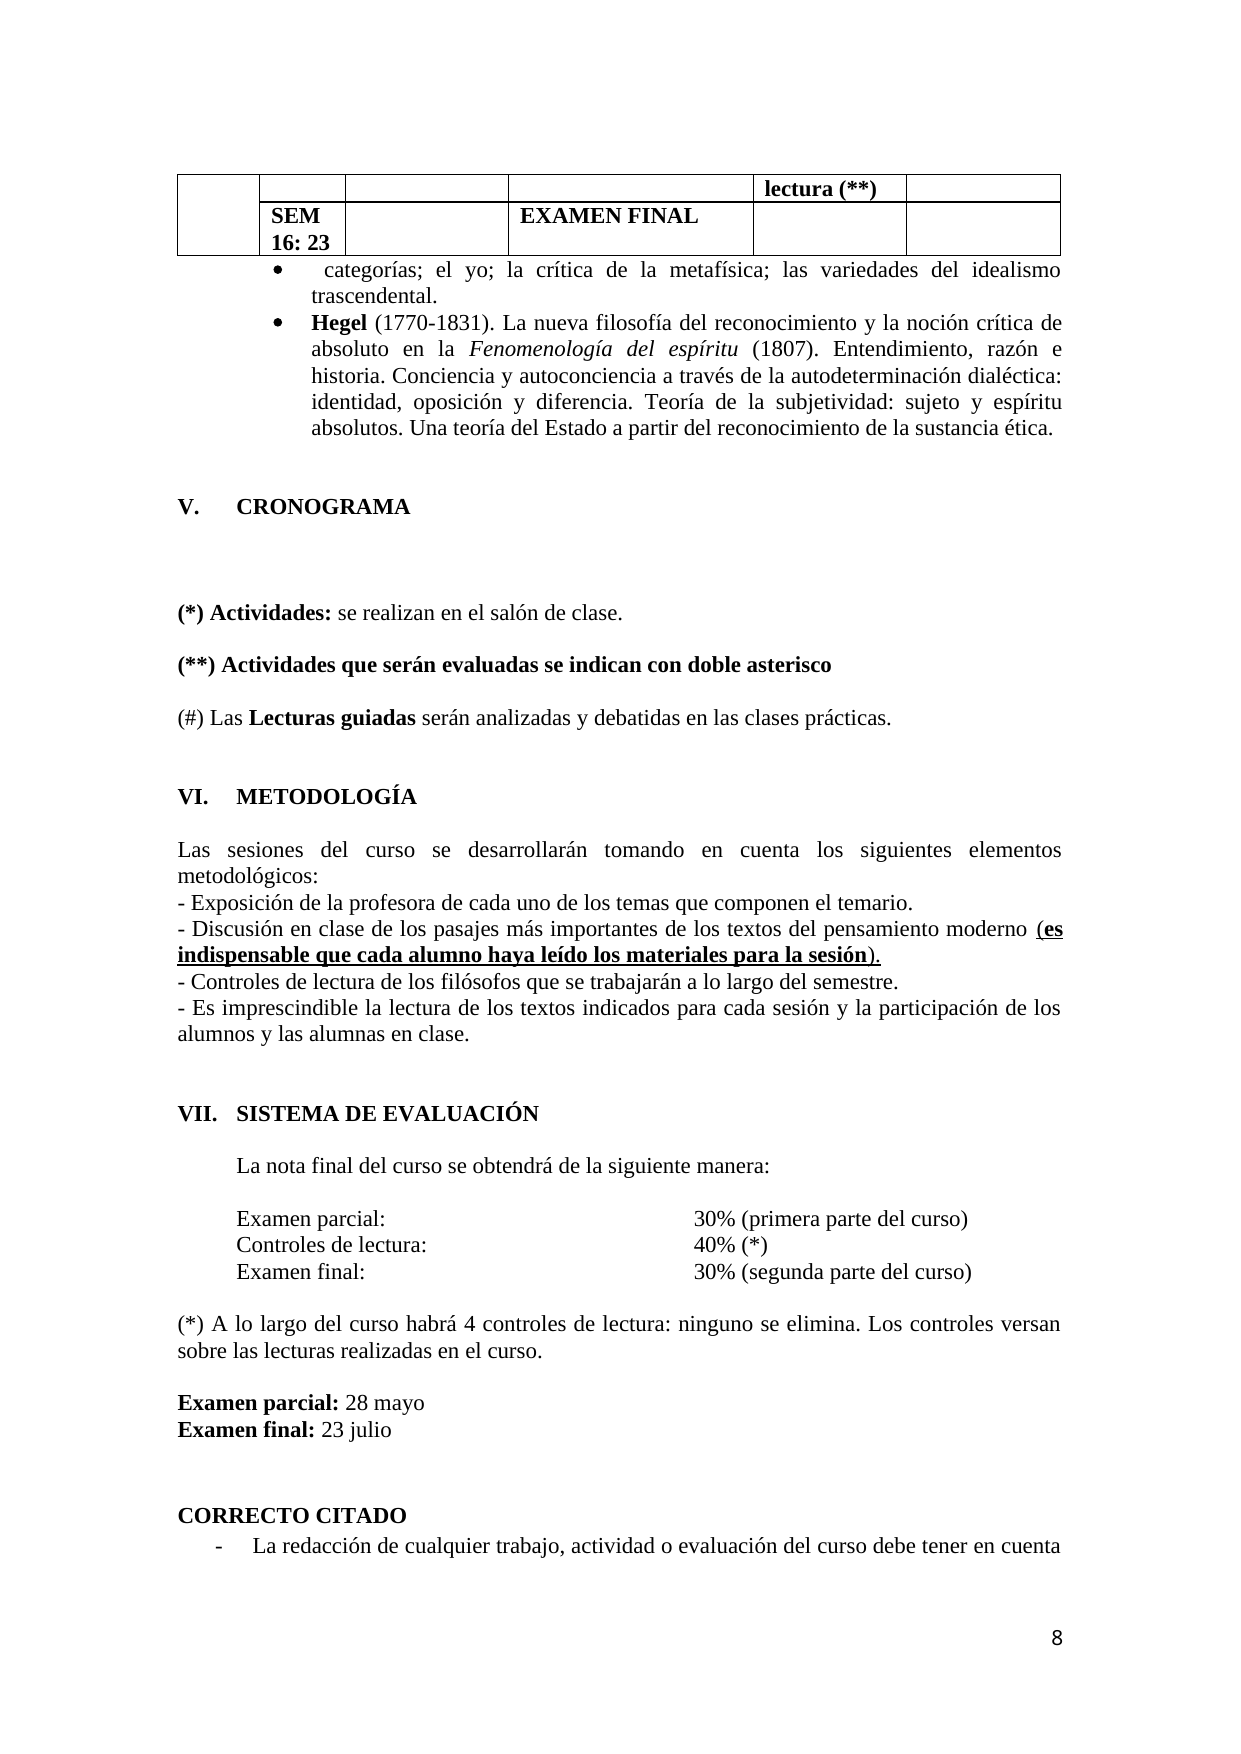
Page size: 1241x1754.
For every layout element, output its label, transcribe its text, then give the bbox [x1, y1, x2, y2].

text - Controles de lectura de los filósofos que se trabajarán a lo largo del semestre. [177, 968, 1063, 994]
table_cell SEM 16: 23 [260, 203, 345, 255]
text - Exposición de la profesora de cada uno de los temas que componen el temario. [177, 889, 1063, 915]
text - Es imprescindible la lectura de los textos indicados para cada sesión y la participación de los alumnos y las alumnas en clase. [177, 994, 1063, 1047]
text Examen parcial: 28 mayo [177, 1389, 1063, 1416]
text Examen parcial: 30% (primera parte del curso) [236, 1205, 1063, 1231]
list METODOLOGÍA [177, 783, 1063, 810]
text CORRECTO CITADO [177, 1501, 1063, 1530]
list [215, 1530, 1063, 1559]
table_cell EXAMEN FINAL [509, 203, 753, 255]
text La nota final del curso se obtendrá de la siguiente manera: [236, 1152, 1063, 1179]
table_cell [346, 203, 508, 255]
text Examen final: 23 julio [177, 1416, 1063, 1442]
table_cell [754, 175, 906, 201]
text Examen final: 30% (segunda parte del curso) [236, 1258, 1063, 1284]
text Las sesiones del curso se desarrollarán tomando en cuenta los siguientes elementos metodológicos: [177, 836, 1063, 889]
text - Discusión en clase de los pasajes más importantes de los textos del pensamiento moderno (es indispensable que cada alumno haya leído los materiales para la sesión). [177, 915, 1063, 968]
text (*) A lo largo del curso habrá 4 controles de lectura: ninguno se elimina. Los controles versan sobre las lecturas realizadas en el curso. [177, 1310, 1063, 1363]
list SISTEMA DE EVALUACIÓN [177, 1099, 1063, 1126]
text (#) Las Lecturas guiadas serán analizadas y debatidas en las clases prácticas. [177, 704, 1063, 731]
list Hegel (1770-1831). La nueva filosofía del reconocimiento y la noción crítica de absoluto en la Fenomenología del espíritu (1807). Entendimiento, razón e historia. Conciencia y autoconciencia a través de la autodeterminación dialéctica: identidad, oposición y diferencia. Teoría de la subjetividad: sujeto y espíritu absolutos. Una teoría del Estado a partir del reconocimiento de la sustancia ética. [274, 309, 1063, 441]
table_cell [754, 203, 906, 255]
text (*) Actividades: se realizan en el salón de clase. [177, 599, 1063, 625]
list CRONOGRAMA [177, 493, 1063, 520]
text Controles de lectura: 40% (*) [236, 1231, 1063, 1258]
list categorías; el yo; la crítica de la metafísica; las variedades del idealismo trascendental. [274, 256, 1063, 309]
table_cell [907, 203, 1060, 255]
text (**) Actividades que serán evaluadas se indican con doble asterisco [177, 652, 1063, 678]
